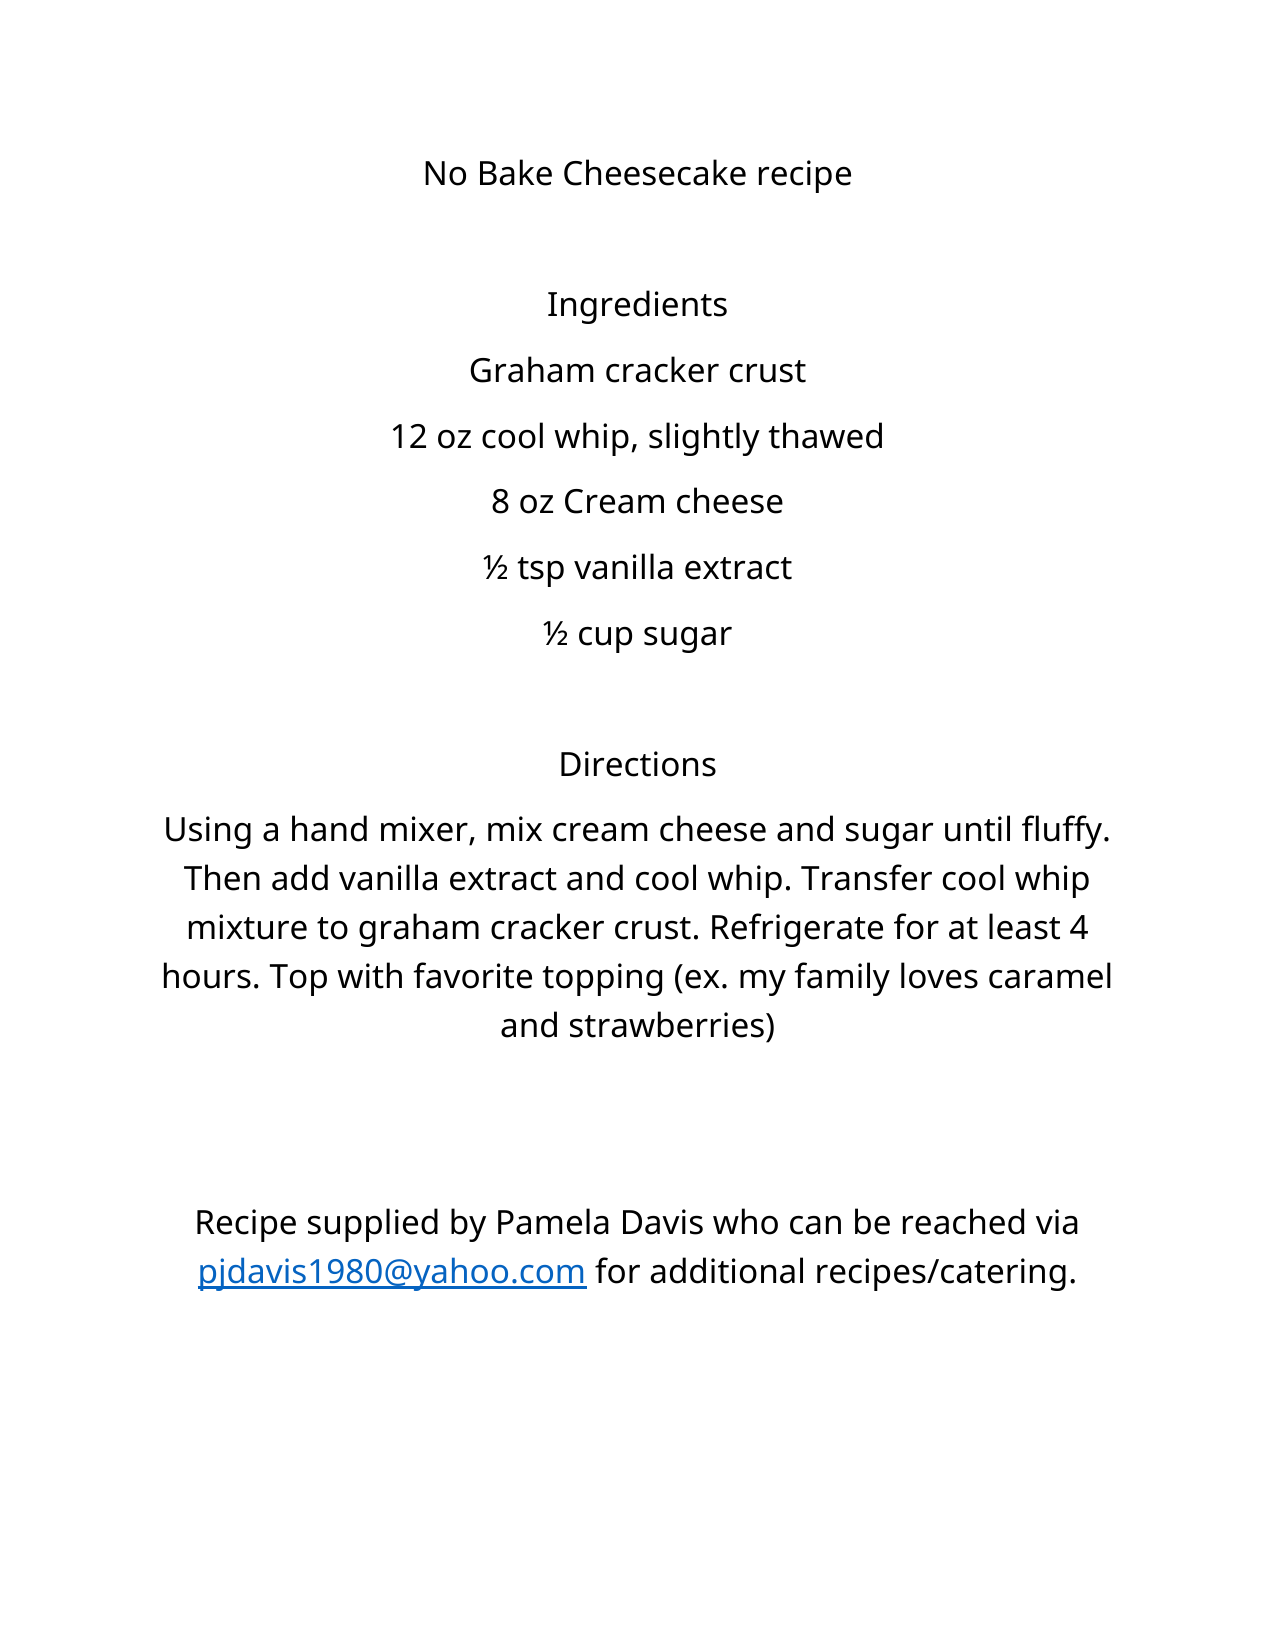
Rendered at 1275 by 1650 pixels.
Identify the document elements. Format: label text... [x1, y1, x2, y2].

text 8 oz Cream cheese [150, 478, 1125, 523]
text Using a hand mixer, mix cream cheese and sugar until fluffy. Then add vanilla extract and cool whip. Transfer cool whip mixture to graham cracker crust. Refrigerate for at least 4 hours. Top with favorite topping (ex. my family loves caramel and strawberries) [150, 806, 1125, 1047]
text No Bake Cheesecake recipe [150, 150, 1125, 195]
text ½ cup sugar [150, 609, 1125, 655]
text Ingredients [150, 281, 1125, 327]
text Recipe supplied by Pamela Davis who can be reached via pjdavis1980@yahoo.com for additional recipes/catering. [150, 1199, 1125, 1293]
text Directions [150, 741, 1125, 786]
text 12 oz cool whip, slightly thawed [150, 412, 1125, 458]
text ½ tsp vanilla extract [150, 544, 1125, 589]
text Graham cracker crust [150, 347, 1125, 392]
